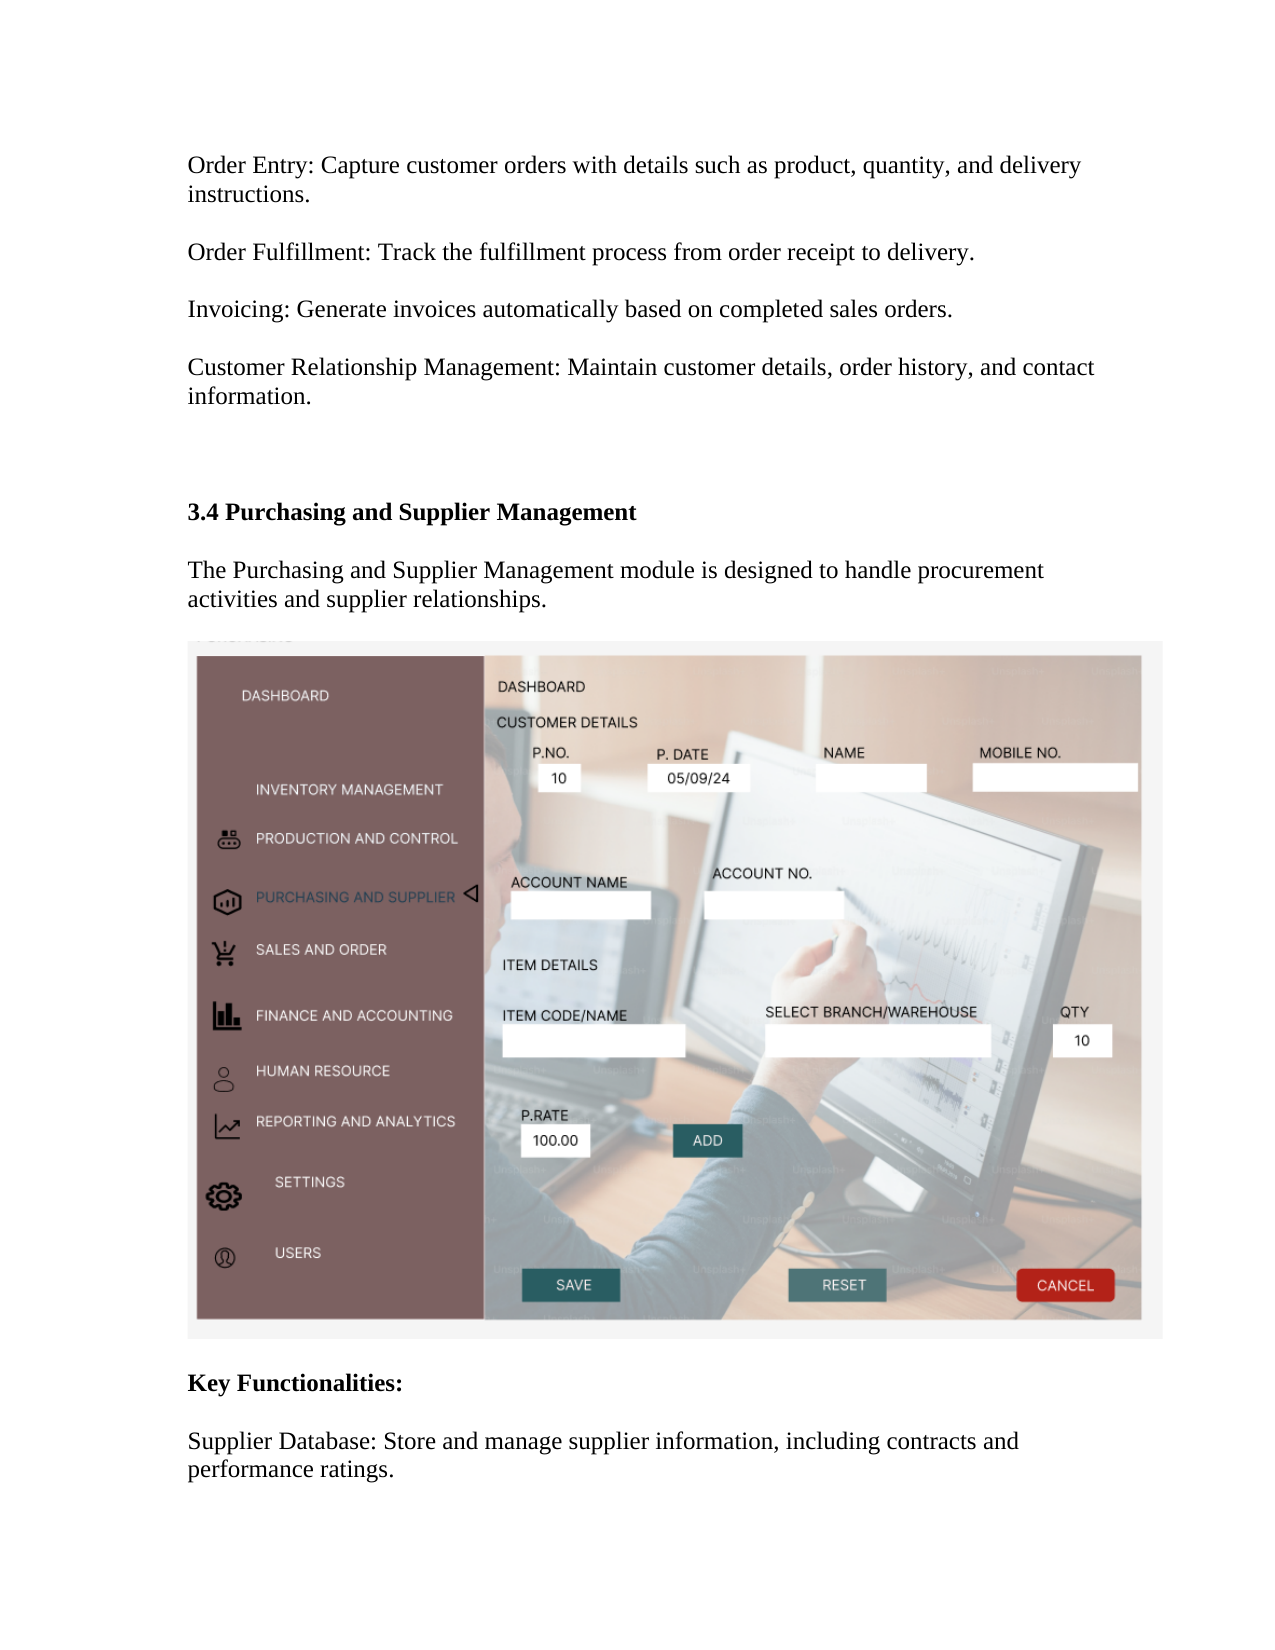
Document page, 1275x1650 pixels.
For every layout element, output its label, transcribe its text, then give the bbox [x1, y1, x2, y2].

text Key Functionalities: [187, 1368, 1125, 1397]
text Invoicing: Generate invoices automatically based on completed sales orders. [187, 294, 1125, 323]
picture [187, 641, 1163, 1339]
text Supplier Database: Store and manage supplier information, including contracts and performance ratings. [187, 1426, 1125, 1483]
text Order Entry: Capture customer orders with details such as product, quantity, and delivery instructions. [187, 150, 1125, 207]
list Purchasing and Supplier Management [187, 497, 1125, 526]
text The Purchasing and Supplier Management module is designed to handle procurement activities and supplier relationships. [187, 555, 1125, 612]
text Customer Relationship Management: Maintain customer details, order history, and contact information. [187, 352, 1125, 410]
text Order Fulfillment: Track the fulfillment process from order receipt to delivery. [187, 237, 1125, 265]
